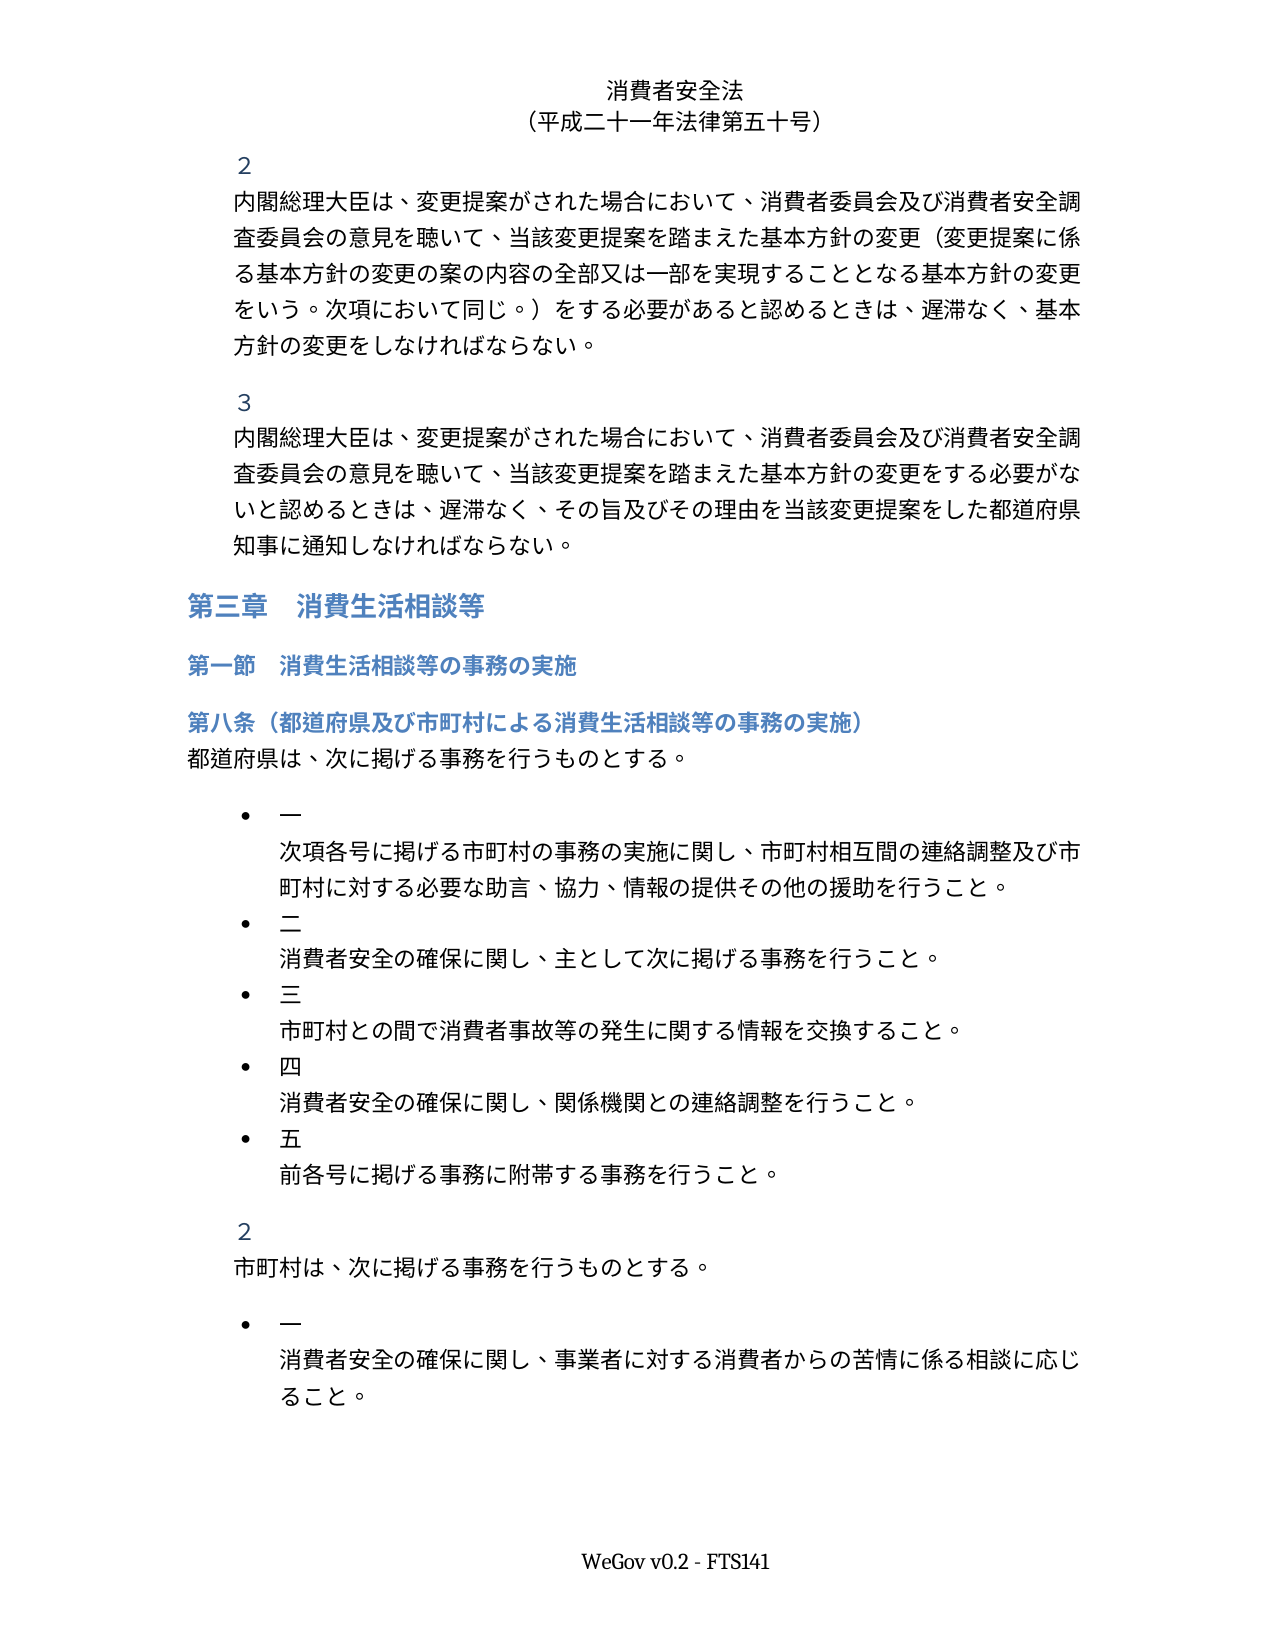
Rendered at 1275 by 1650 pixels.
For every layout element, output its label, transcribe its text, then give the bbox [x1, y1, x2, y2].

list 一 消費者安全の確保に関し、事業者に対する消費者からの苦情に係る相談に応じること。 [242, 1308, 1087, 1412]
subtitle 第三章 消費生活相談等 [187, 587, 1087, 624]
subtitle 第一節 消費生活相談等の事務の実施 [187, 650, 1087, 681]
subtitle 第八条（都道府県及び市町村による消費生活相談等の事務の実施） [187, 707, 1087, 738]
subtitle ３ [233, 386, 1087, 418]
text 内閣総理大臣は、変更提案がされた場合において、消費者委員会及び消費者安全調査委員会の意見を聴いて、当該変更提案を踏まえた基本方針の変更をする必要がないと認めるときは、遅滞なく、その旨及びその理由を当該変更提案をした都道府県知事に通知しなければならない。 [233, 422, 1087, 561]
list 四 消費者安全の確保に関し、関係機関との連絡調整を行うこと。 [242, 1051, 1087, 1118]
subtitle ２ [233, 150, 1087, 181]
text 内閣総理大臣は、変更提案がされた場合において、消費者委員会及び消費者安全調査委員会の意見を聴いて、当該変更提案を踏まえた基本方針の変更（変更提案に係る基本方針の変更の案の内容の全部又は一部を実現することとなる基本方針の変更をいう。次項において同じ。）をする必要があると認めるときは、遅滞なく、基本方針の変更をしなければならない。 [233, 186, 1087, 361]
list 五 前各号に掲げる事務に附帯する事務を行うこと。 [242, 1123, 1087, 1190]
list 一 次項各号に掲げる市町村の事務の実施に関し、市町村相互間の連絡調整及び市町村に対する必要な助言、協力、情報の提供その他の援助を行うこと。 [242, 800, 1087, 903]
text 市町村は、次に掲げる事務を行うものとする。 [233, 1252, 1087, 1283]
text 都道府県は、次に掲げる事務を行うものとする。 [187, 743, 1087, 774]
subtitle ２ [233, 1216, 1087, 1247]
list 三 市町村との間で消費者事故等の発生に関する情報を交換すること。 [242, 979, 1087, 1047]
list 二 消費者安全の確保に関し、主として次に掲げる事務を行うこと。 [242, 907, 1087, 975]
